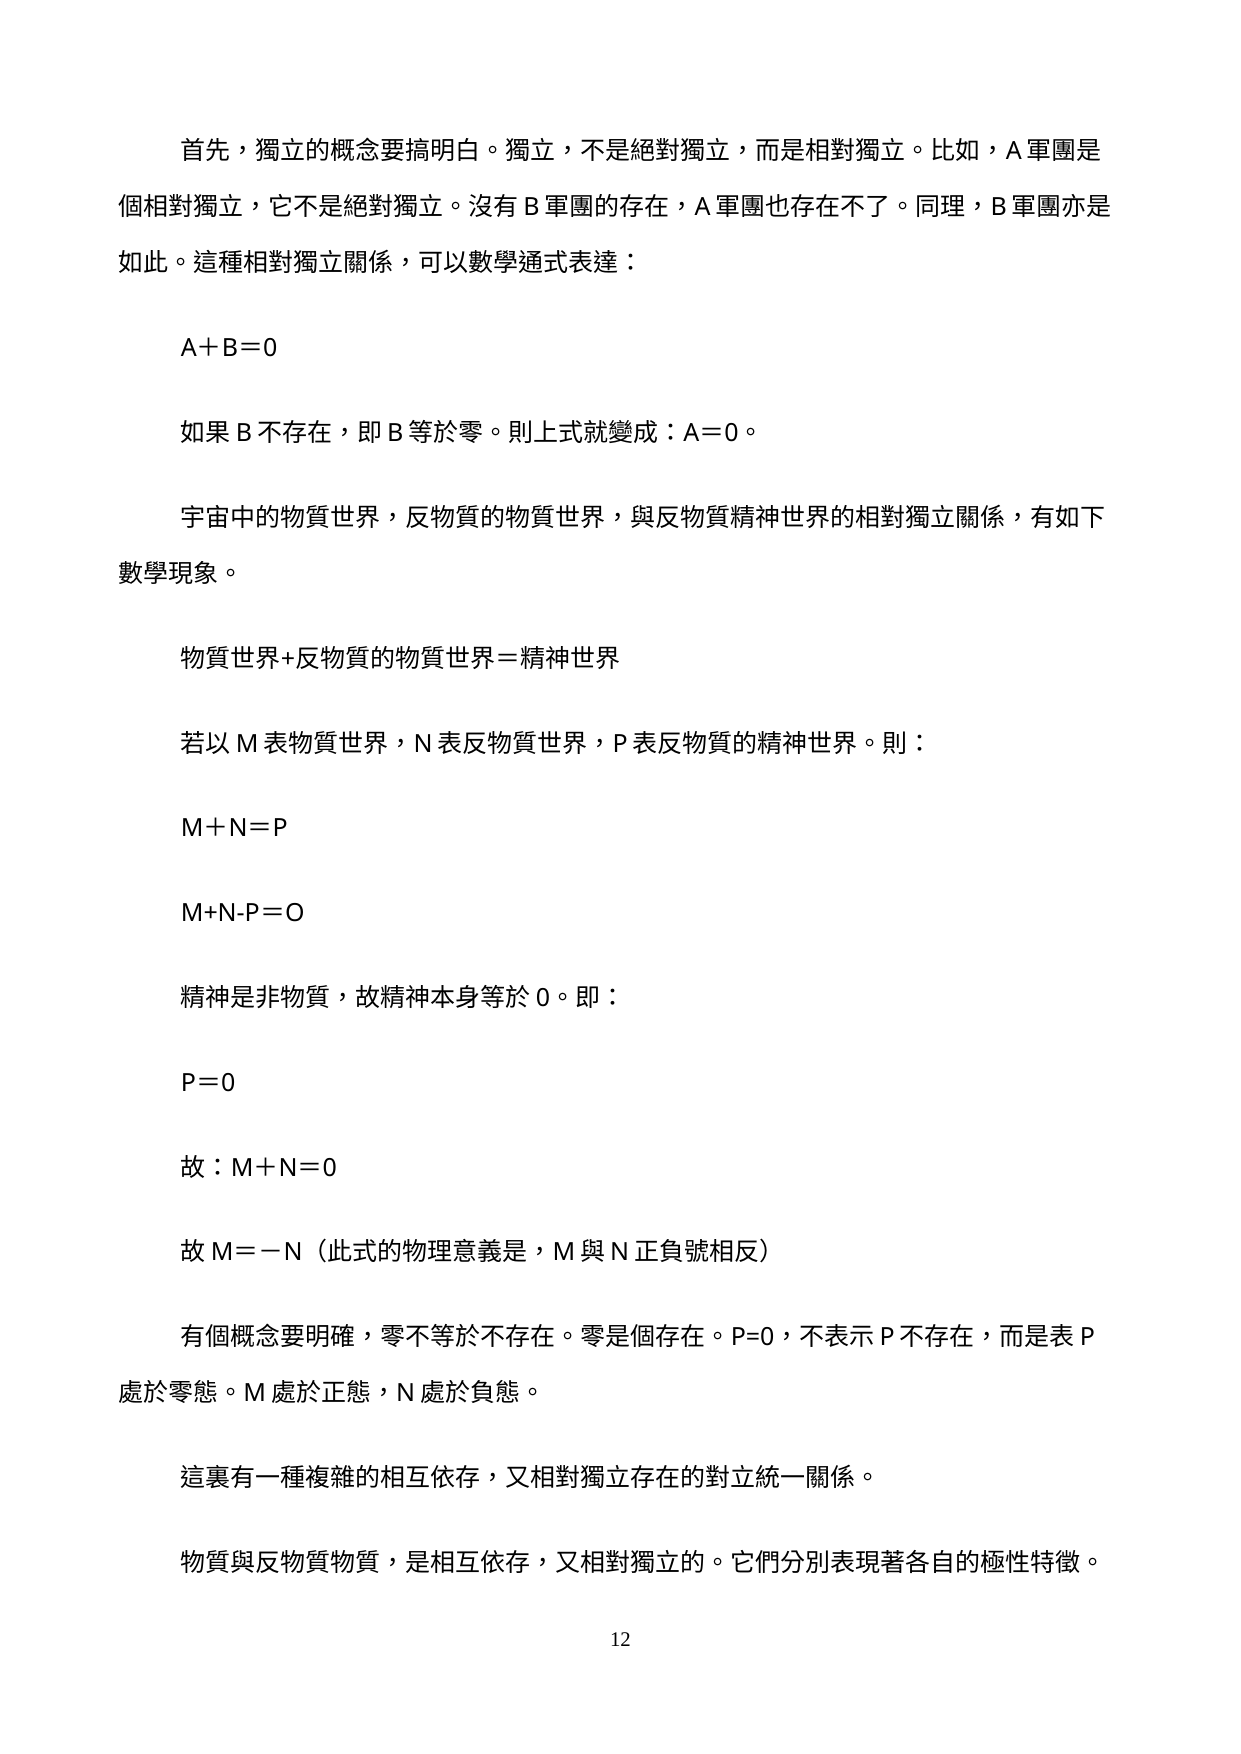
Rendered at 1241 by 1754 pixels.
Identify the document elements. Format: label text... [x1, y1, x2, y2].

text A＋B＝0 [118, 327, 1122, 364]
text P＝0 [118, 1062, 1122, 1099]
text 精神是非物質，故精神本身等於0。即： [118, 977, 1122, 1014]
text 若以M表物質世界，N表反物質世界，P表反物質的精神世界。則： [118, 722, 1122, 760]
text M+N-P＝O [118, 892, 1122, 929]
text 故M＝－N（此式的物理意義是，M與N正負號相反） [118, 1231, 1122, 1269]
text 如果B不存在，即B等於零。則上式就變成：A＝0。 [118, 412, 1122, 449]
text 物質世界+反物質的物質世界＝精神世界 [118, 638, 1122, 675]
text 物質與反物質物質，是相互依存，又相對獨立的。它們分別表現著各自的極性特徵。 [118, 1542, 1122, 1579]
text 首先，獨立的概念要搞明白。獨立，不是絕對獨立，而是相對獨立。比如，A軍團是個相對獨立，它不是絕對獨立。沒有B軍團的存在，A軍團也存在不了。同理，B軍團亦是如此。這種相對獨立關係，可以數學通式表達： [118, 130, 1122, 280]
text 宇宙中的物質世界，反物質的物質世界，與反物質精神世界的相對獨立關係，有如下數學現象。 [118, 497, 1122, 590]
text M＋N＝P [118, 807, 1122, 845]
text 這裏有一種複雜的相互依存，又相對獨立存在的對立統一關係。 [118, 1457, 1122, 1494]
text 故：M＋N＝0 [118, 1146, 1122, 1184]
text 有個概念要明確，零不等於不存在。零是個存在。P=0，不表示P不存在，而是表P處於零態。M處於正態，N處於負態。 [118, 1316, 1122, 1410]
